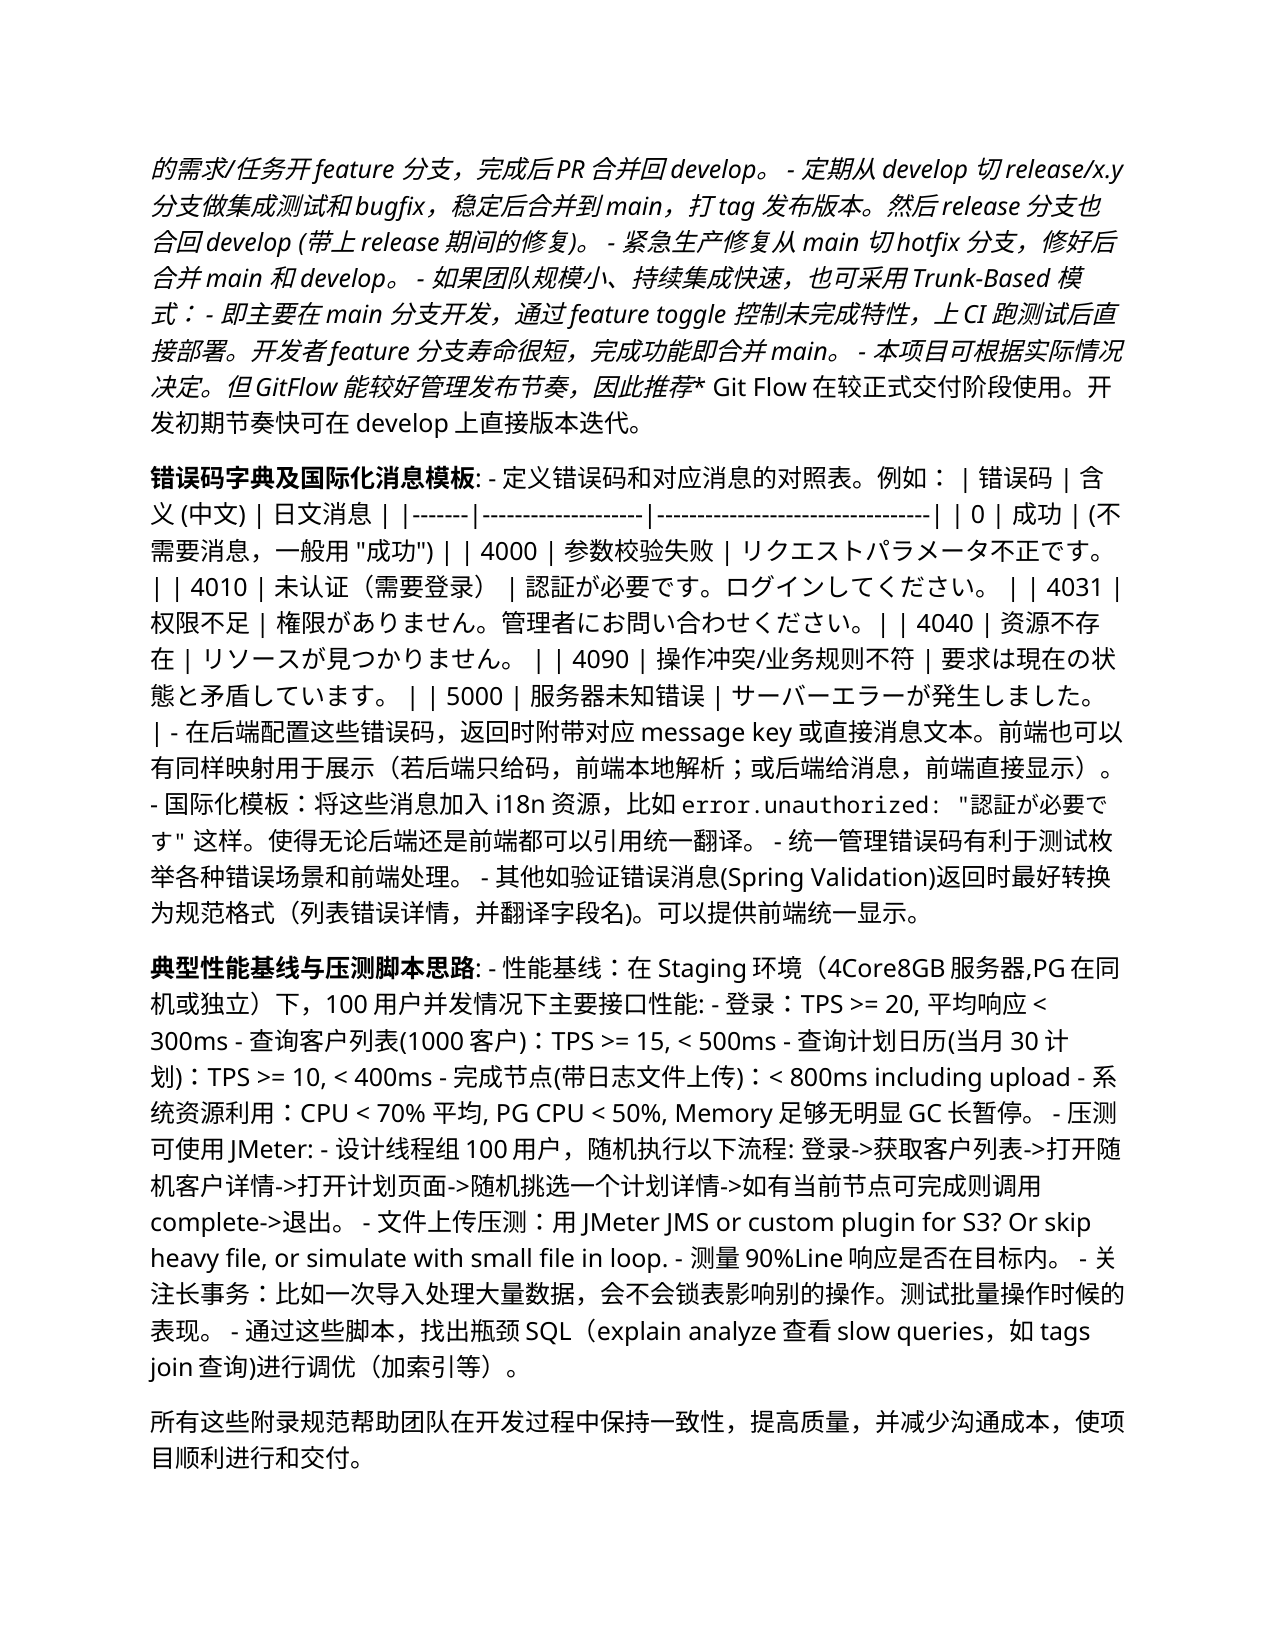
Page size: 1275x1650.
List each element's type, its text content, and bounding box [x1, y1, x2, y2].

text 典型性能基线与压测脚本思路: - 性能基线：在Staging环境（4Core8GB服务器,PG在同机或独立）下，100用户并发情况下主要接口性能: - 登录：TPS >= 20, 平均响应 < 300ms - 查询客户列表(1000客户)：TPS >= 15, < 500ms - 查询计划日历(当月30计划)：TPS >= 10, < 400ms - 完成节点(带日志文件上传)：< 800ms including upload - 系统资源利用：CPU < 70% 平均, PG CPU < 50%, Memory足够无明显GC长暂停。 - 压测可使用JMeter: - 设计线程组100用户，随机执行以下流程: 登录->获取客户列表->打开随机客户详情->打开计划页面->随机挑选一个计划详情->如有当前节点可完成则调用complete->退出。 - 文件上传压测：用 JMeter JMS or custom plugin for S3? Or skip heavy file, or simulate with small file in loop. - 测量90%Line响应是否在目标内。 - 关注长事务：比如一次导入处理大量数据，会不会锁表影响别的操作。测试批量操作时候的表现。 - 通过这些脚本，找出瓶颈SQL（explain analyze查看slow queries，如 tags join查询)进行调优（加索引等）。 [150, 949, 1125, 1384]
text 错误码字典及国际化消息模板: - 定义错误码和对应消息的对照表。例如： | 错误码 | 含义 (中文) | 日文消息 | |-------|--------------------|----------------------------------| | 0 | 成功 | (不需要消息，一般用 "成功") | | 4000 | 参数校验失败 | リクエストパラメータ不正です。 | | 4010 | 未认证（需要登录） | 認証が必要です。ログインしてください。 | | 4031 | 权限不足 | 権限がありません。管理者にお問い合わせください。| | 4040 | 资源不存在 | リソースが見つかりません。 | | 4090 | 操作冲突/业务规则不符 | 要求は現在の状態と矛盾しています。 | | 5000 | 服务器未知错误 | サーバーエラーが発生しました。 | - 在后端配置这些错误码，返回时附带对应 message key 或直接消息文本。前端也可以有同样映射用于展示（若后端只给码，前端本地解析；或后端给消息，前端直接显示）。 - 国际化模板：将这些消息加入 i18n资源，比如 error.unauthorized: "認証が必要です" 这样。使得无论后端还是前端都可以引用统一翻译。 - 统一管理错误码有利于测试枚举各种错误场景和前端处理。 - 其他如验证错误消息(Spring Validation)返回时最好转换为规范格式（列表错误详情，并翻译字段名)。可以提供前端统一显示。 [150, 459, 1125, 930]
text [150, 150, 1125, 440]
text 所有这些附录规范帮助团队在开发过程中保持一致性，提高质量，并减少沟通成本，使项目顺利进行和交付。 [150, 1402, 1125, 1475]
